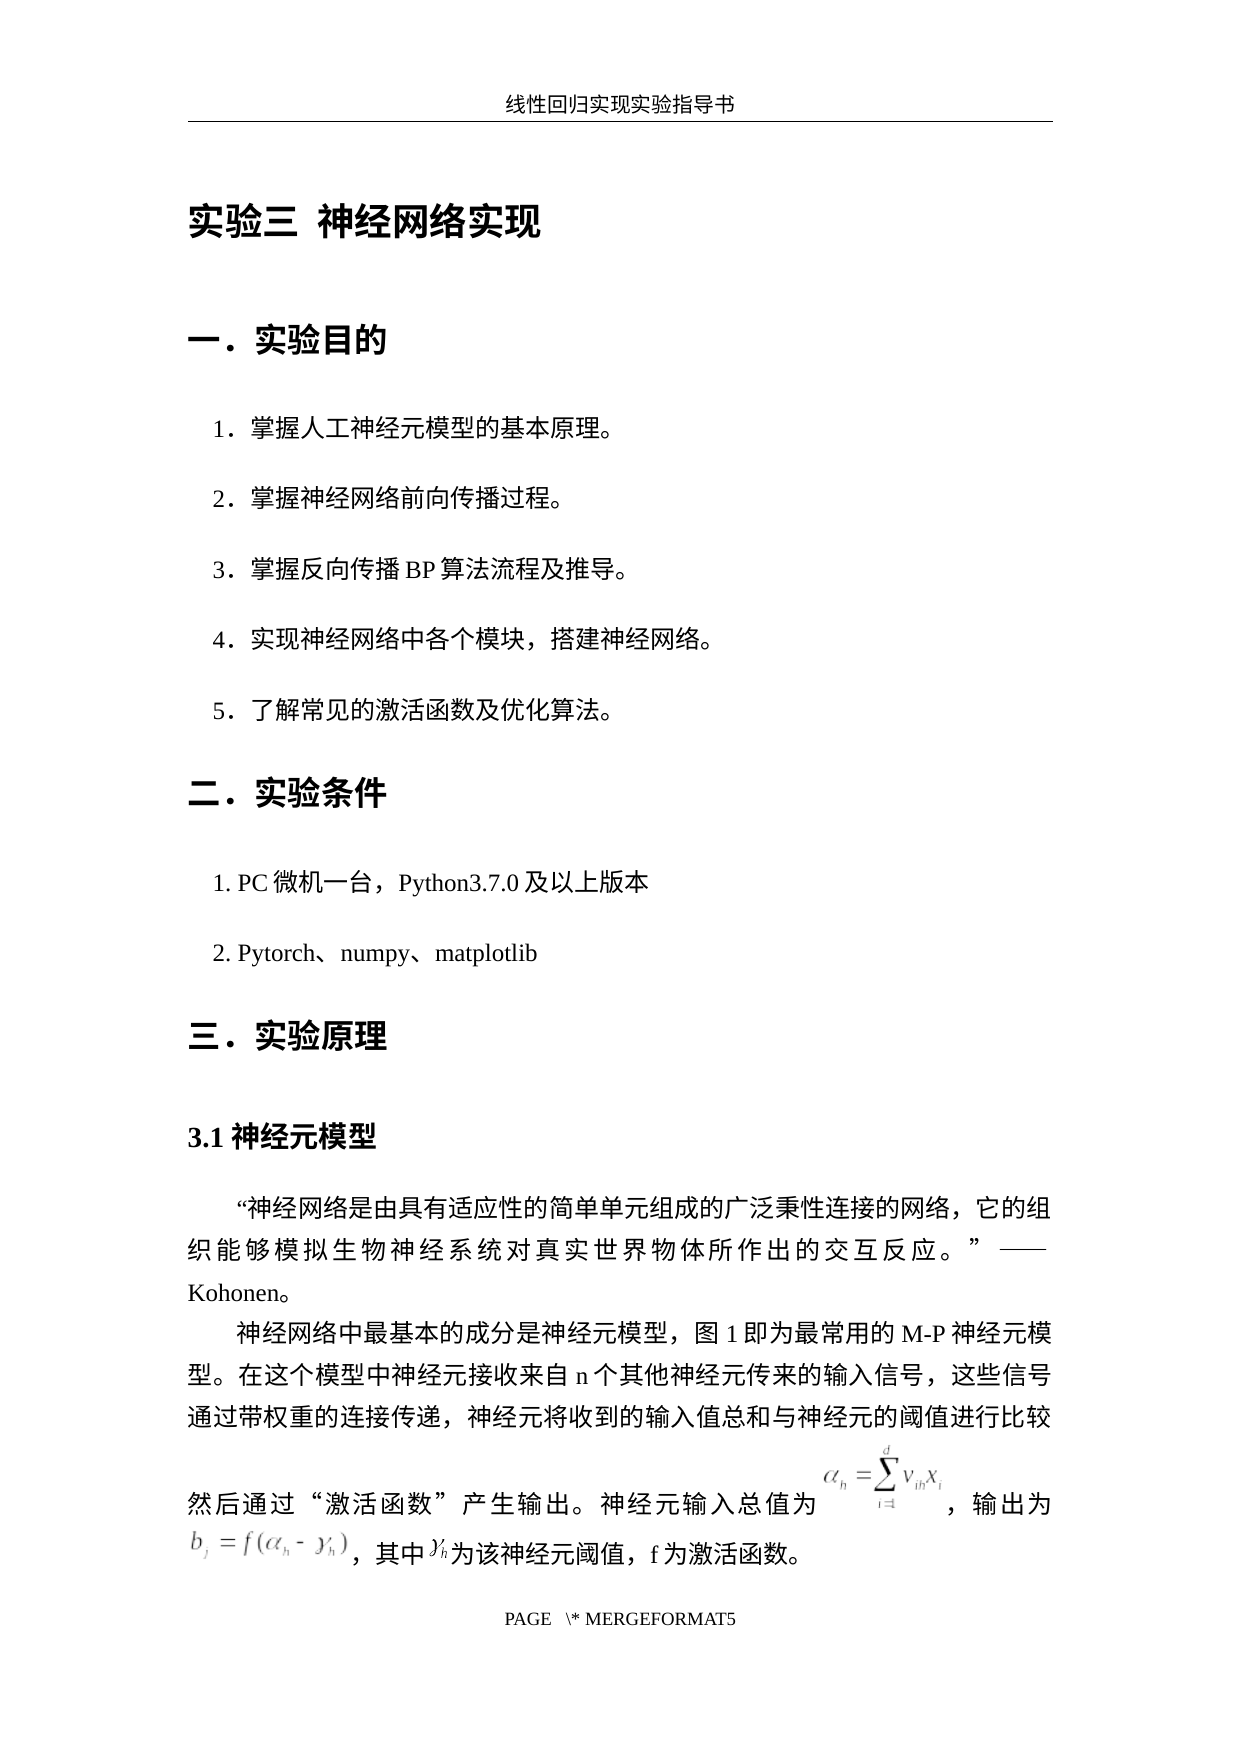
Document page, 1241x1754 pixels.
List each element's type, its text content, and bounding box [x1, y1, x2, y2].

text “神经网络是由具有适应性的简单单元组成的广泛秉性连接的网络，它的组织能够模拟生物神经系统对真实世界物体所作出的交互反应。”——Kohonen。 [187, 1189, 1053, 1308]
text 1．掌握人工神经元模型的基本原理。 [187, 394, 1053, 459]
text 3．掌握反向传播BP算法流程及推导。 [187, 535, 1053, 600]
text 二．实验条件 [187, 759, 1053, 824]
text 1. PC微机一台，Python3.7.0及以上版本 [187, 848, 1053, 913]
text 3.1 神经元模型 [187, 1103, 1053, 1168]
text 三．实验原理 [187, 1001, 1053, 1066]
text 4．实现神经网络中各个模块，搭建神经网络。 [187, 605, 1053, 670]
text 神经网络中最基本的成分是神经元模型，图1即为最常用的M-P神经元模型。在这个模型中神经元接收来自n个其他神经元传来的输入信号，这些信号通过带权重的连接传递，神经元将收到的输入值总和与神经元的阈值进行比较然后通过“激活函数”产生输出。神经元输入总值为，输出为，其中为该神经元阈值，f为激活函数。 [187, 1314, 1053, 1571]
text 5．了解常见的激活函数及优化算法。 [187, 676, 1053, 741]
text 实验三 神经网络实现 [187, 187, 1053, 252]
text 2. Pytorch、numpy、matplotlib [187, 918, 1053, 983]
text 2．掌握神经网络前向传播过程。 [187, 464, 1053, 529]
text 一．实验目的 [187, 305, 1053, 370]
